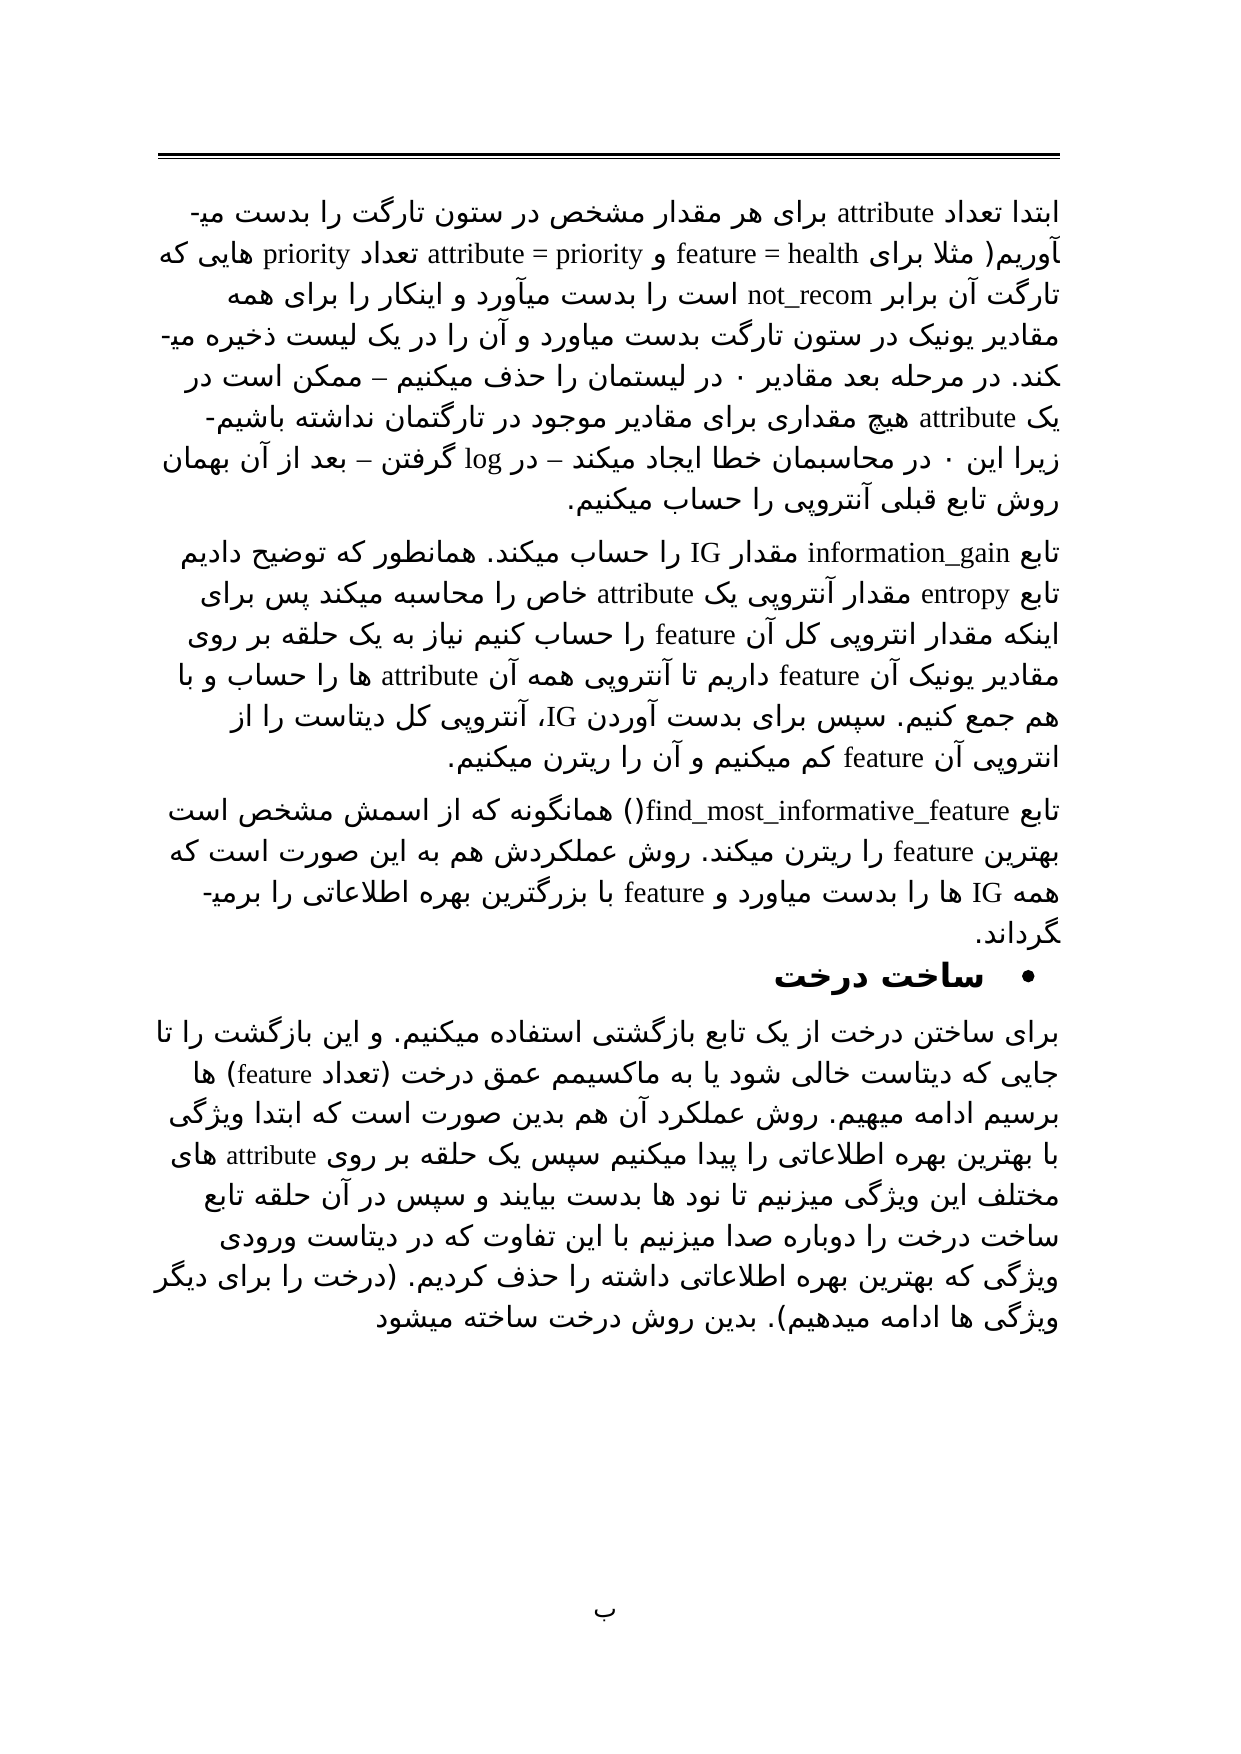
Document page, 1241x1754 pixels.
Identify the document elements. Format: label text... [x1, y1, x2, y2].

text برای ساختن درخت از یک تابع بازگشتی استفاده میکنیم. و این بازگشت را تا جایی که دیتاست خالی شود یا به ماکسیمم عمق درخت (تعداد feature) ها برسیم ادامه میهیم. روش عملکرد آن هم بدین صورت است که ابتدا ویژگی با بهترین بهره اطلاعاتی را پیدا میکنیم سپس یک حلقه بر روی attribute های مختلف این ویژگی میزنیم تا نود ها بدست بیایند و سپس در آن حلقه تابع ساخت درخت را دوباره صدا میزنیم با این تفاوت که در دیتاست ورودی ویژگی که بهترین بهره اطلاعاتی داشته را حذف کردیم. (درخت را برای دیگر ویژگی ها ادامه میدهیم). بدین روش درخت ساخته میشود [150, 1015, 1060, 1334]
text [150, 196, 1060, 516]
text تابع information_gain مقدار IG را حساب میکند. همانطور که توضیح دادیم تابع entropy مقدار آنتروپی یک attribute خاص را محاسبه میکند پس برای اینکه مقدار انتروپی کل آن feature را حساب کنیم نیاز به یک حلقه بر روی مقادیر یونیک آن feature داریم تا آنتروپی همه آن attribute ها را حساب و با هم جمع کنیم. سپس برای بدست آوردن IG، آنتروپی کل دیتاست را از انتروپی آن feature کم میکنیم و آن را ریترن میکنیم. [150, 535, 1060, 774]
list ساخت درخت [150, 957, 1023, 996]
text تابع find_most_informative_feature() همانگونه که از اسمش مشخص است بهترین feature را ریترن میکند. روش عملکردش هم به این صورت است که همه IG ها را بدست میاورد و feature با بزرگترین بهره اطلاعاتی را برمیگرداند. [150, 793, 1060, 950]
